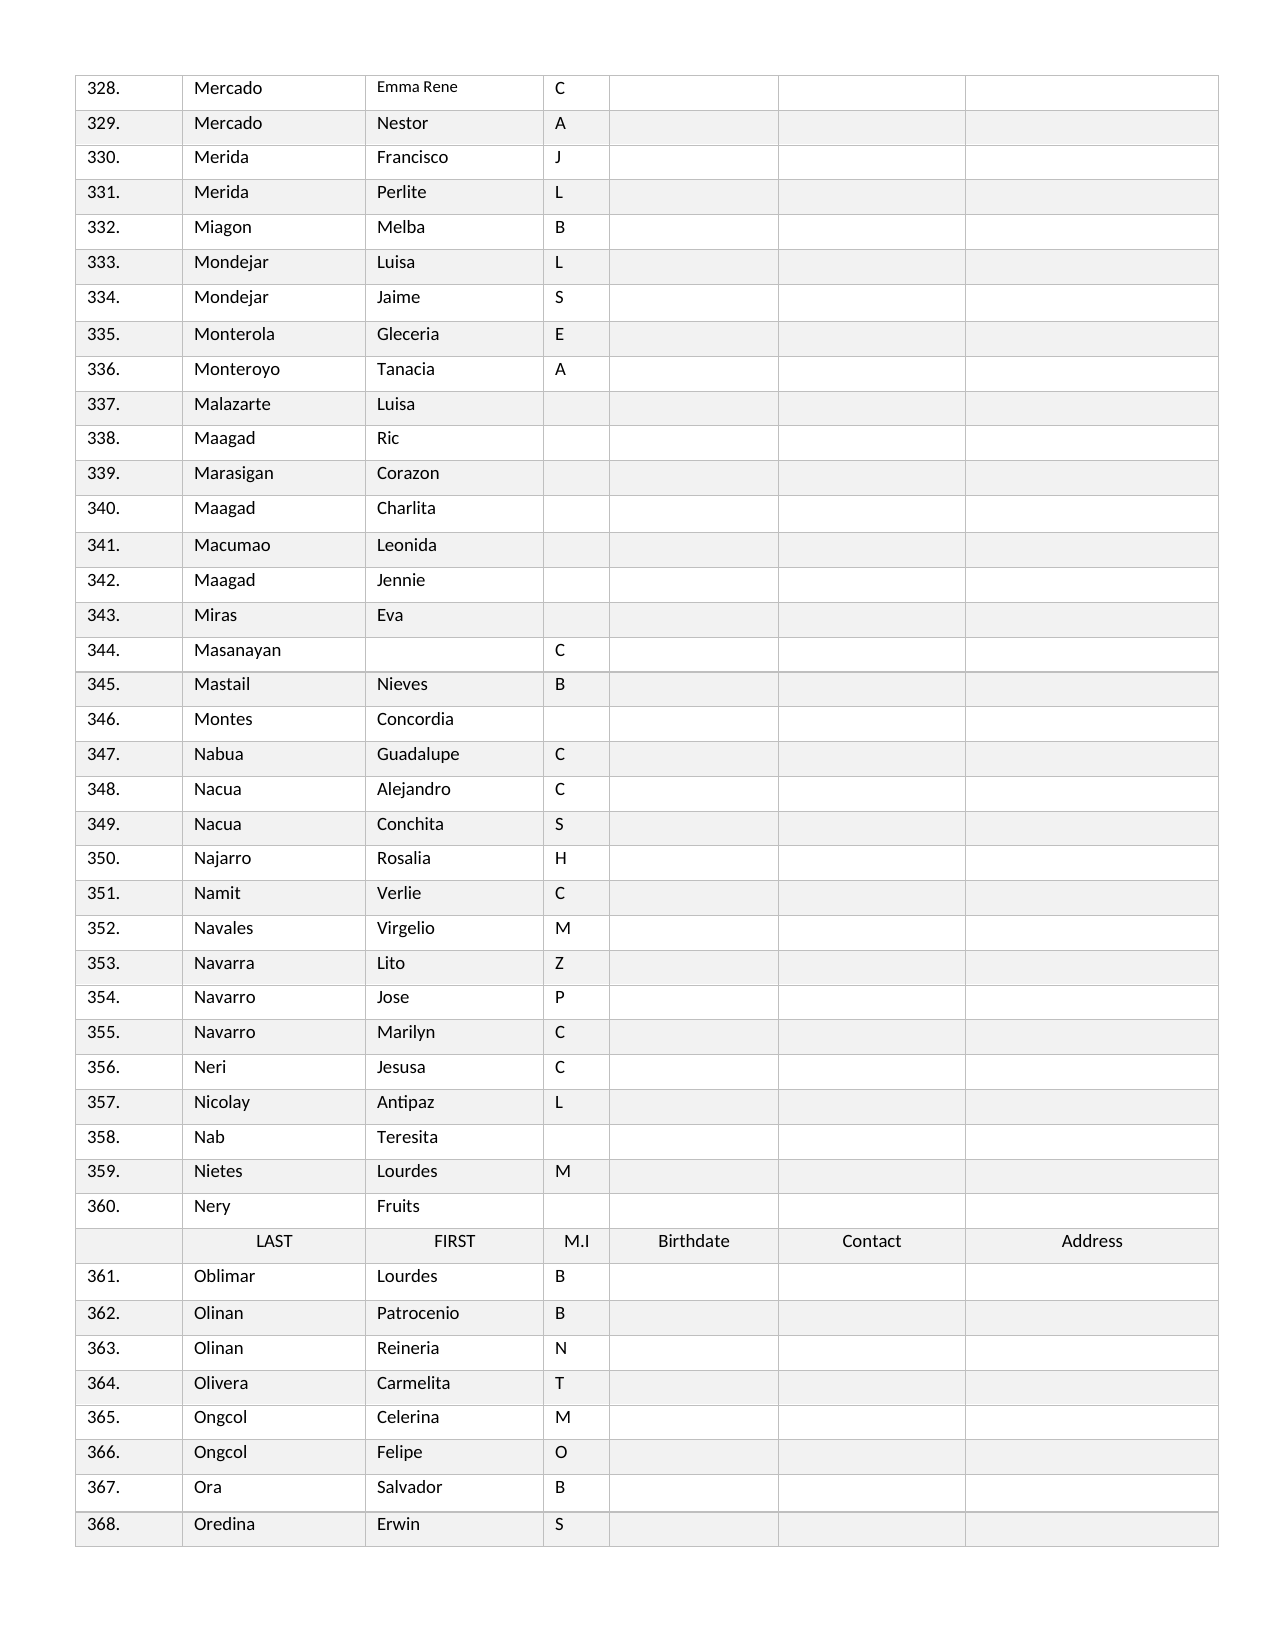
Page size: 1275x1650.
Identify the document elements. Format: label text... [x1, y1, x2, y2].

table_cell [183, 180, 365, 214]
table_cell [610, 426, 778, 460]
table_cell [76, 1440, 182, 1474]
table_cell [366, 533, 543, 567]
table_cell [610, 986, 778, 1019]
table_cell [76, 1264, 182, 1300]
table_cell Emma Rene [366, 76, 543, 110]
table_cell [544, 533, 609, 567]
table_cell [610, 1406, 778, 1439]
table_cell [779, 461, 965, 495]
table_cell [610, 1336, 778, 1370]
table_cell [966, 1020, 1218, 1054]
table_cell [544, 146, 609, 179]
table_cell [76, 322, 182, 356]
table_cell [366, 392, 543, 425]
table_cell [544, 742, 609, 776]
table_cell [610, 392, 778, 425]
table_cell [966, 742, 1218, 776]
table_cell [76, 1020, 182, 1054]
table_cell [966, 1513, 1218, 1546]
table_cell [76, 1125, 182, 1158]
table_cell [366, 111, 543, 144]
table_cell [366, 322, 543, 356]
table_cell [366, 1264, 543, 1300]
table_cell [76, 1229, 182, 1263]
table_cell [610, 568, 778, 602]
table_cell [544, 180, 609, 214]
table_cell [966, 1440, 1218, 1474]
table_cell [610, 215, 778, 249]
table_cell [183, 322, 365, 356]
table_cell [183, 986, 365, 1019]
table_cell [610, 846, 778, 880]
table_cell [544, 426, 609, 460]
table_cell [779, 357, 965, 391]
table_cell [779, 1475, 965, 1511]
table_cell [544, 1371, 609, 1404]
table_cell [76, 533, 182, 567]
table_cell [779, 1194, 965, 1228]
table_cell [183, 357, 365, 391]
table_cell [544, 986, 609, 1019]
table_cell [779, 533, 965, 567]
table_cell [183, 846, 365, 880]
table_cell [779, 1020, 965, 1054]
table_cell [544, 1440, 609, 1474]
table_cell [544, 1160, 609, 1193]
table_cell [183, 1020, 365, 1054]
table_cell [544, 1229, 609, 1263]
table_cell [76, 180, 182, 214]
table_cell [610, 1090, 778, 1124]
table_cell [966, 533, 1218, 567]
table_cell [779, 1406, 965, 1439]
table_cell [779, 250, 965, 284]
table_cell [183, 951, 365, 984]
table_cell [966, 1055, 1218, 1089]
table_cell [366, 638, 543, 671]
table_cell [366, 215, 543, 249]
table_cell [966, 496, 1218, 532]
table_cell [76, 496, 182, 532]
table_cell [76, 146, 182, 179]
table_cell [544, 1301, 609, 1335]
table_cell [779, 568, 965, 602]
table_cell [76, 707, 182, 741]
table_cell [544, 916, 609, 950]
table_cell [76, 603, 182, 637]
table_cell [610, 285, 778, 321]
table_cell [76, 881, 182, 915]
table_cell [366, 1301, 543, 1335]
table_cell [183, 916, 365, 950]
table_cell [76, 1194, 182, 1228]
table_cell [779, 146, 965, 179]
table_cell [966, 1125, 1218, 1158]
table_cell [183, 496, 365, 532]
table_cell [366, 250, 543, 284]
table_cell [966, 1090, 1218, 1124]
table_cell C [544, 76, 609, 110]
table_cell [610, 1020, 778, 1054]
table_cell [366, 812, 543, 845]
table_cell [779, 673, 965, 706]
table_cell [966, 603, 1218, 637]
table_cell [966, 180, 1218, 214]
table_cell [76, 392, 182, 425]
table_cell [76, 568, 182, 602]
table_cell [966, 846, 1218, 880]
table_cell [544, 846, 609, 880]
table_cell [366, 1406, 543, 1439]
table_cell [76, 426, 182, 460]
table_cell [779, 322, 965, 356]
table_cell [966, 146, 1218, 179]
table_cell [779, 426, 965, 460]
table_cell [610, 76, 778, 110]
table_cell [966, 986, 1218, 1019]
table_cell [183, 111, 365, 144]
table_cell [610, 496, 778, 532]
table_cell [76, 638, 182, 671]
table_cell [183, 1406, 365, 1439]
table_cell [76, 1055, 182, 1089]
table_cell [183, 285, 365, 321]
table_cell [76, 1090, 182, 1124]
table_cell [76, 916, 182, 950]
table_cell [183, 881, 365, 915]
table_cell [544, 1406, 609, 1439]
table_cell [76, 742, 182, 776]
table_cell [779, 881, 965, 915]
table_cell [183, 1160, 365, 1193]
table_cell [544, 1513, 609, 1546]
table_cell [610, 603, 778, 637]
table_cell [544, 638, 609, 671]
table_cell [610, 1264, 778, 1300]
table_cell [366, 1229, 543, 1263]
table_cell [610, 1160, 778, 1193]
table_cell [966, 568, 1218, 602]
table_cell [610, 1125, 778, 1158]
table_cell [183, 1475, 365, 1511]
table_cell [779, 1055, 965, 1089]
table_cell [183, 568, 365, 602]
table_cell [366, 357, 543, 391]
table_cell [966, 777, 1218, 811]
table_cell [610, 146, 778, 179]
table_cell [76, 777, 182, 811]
table_cell Mercado [183, 76, 365, 110]
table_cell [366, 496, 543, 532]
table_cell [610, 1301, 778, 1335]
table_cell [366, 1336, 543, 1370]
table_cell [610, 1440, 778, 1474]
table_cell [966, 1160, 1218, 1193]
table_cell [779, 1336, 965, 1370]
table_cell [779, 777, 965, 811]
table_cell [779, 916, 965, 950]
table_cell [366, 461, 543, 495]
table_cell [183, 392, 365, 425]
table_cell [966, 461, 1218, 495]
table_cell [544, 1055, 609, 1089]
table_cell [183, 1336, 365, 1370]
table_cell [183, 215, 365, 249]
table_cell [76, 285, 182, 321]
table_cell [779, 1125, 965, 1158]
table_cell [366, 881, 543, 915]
table_cell [966, 76, 1218, 110]
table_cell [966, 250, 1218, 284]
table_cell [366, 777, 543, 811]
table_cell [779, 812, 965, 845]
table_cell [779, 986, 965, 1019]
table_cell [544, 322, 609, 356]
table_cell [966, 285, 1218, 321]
table_cell [76, 76, 182, 110]
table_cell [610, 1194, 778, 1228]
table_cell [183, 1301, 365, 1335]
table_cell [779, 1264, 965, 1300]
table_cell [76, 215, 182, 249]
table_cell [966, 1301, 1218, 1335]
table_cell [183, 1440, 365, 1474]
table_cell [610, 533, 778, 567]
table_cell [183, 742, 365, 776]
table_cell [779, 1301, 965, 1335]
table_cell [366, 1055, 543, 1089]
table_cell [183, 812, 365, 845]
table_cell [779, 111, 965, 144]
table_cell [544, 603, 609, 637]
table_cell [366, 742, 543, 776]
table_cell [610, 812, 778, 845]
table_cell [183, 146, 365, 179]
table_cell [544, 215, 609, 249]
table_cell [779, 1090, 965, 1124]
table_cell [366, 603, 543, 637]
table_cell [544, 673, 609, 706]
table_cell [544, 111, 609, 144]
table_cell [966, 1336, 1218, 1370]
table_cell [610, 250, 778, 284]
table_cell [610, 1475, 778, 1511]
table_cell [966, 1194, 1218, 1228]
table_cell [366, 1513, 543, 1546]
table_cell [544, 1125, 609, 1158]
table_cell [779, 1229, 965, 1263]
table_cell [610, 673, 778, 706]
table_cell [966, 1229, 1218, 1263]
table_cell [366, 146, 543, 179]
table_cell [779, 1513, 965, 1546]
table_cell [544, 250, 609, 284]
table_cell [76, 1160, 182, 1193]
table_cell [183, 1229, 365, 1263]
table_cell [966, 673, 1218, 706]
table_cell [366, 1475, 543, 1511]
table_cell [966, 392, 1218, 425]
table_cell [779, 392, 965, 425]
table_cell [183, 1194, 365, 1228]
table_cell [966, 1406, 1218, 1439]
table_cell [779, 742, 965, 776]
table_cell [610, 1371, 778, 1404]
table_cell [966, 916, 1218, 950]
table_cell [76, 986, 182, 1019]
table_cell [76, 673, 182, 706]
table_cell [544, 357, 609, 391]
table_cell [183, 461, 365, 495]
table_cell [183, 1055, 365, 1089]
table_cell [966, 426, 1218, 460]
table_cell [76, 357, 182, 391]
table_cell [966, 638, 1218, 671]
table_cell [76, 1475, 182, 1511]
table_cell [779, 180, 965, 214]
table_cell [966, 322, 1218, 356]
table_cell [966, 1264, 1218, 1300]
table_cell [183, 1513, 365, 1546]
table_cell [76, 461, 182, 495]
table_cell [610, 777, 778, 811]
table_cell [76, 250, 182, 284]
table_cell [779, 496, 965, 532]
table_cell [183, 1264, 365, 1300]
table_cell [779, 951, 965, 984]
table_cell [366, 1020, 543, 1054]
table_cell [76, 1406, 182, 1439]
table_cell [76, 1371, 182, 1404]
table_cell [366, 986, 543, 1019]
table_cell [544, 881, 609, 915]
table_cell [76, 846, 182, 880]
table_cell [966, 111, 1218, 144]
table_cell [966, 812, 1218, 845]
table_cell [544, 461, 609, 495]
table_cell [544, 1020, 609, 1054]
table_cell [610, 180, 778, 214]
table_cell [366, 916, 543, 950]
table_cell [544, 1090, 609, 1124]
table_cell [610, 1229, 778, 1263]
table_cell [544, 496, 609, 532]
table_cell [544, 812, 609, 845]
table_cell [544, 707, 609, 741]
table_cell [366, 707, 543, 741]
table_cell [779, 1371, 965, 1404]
table_cell [779, 76, 965, 110]
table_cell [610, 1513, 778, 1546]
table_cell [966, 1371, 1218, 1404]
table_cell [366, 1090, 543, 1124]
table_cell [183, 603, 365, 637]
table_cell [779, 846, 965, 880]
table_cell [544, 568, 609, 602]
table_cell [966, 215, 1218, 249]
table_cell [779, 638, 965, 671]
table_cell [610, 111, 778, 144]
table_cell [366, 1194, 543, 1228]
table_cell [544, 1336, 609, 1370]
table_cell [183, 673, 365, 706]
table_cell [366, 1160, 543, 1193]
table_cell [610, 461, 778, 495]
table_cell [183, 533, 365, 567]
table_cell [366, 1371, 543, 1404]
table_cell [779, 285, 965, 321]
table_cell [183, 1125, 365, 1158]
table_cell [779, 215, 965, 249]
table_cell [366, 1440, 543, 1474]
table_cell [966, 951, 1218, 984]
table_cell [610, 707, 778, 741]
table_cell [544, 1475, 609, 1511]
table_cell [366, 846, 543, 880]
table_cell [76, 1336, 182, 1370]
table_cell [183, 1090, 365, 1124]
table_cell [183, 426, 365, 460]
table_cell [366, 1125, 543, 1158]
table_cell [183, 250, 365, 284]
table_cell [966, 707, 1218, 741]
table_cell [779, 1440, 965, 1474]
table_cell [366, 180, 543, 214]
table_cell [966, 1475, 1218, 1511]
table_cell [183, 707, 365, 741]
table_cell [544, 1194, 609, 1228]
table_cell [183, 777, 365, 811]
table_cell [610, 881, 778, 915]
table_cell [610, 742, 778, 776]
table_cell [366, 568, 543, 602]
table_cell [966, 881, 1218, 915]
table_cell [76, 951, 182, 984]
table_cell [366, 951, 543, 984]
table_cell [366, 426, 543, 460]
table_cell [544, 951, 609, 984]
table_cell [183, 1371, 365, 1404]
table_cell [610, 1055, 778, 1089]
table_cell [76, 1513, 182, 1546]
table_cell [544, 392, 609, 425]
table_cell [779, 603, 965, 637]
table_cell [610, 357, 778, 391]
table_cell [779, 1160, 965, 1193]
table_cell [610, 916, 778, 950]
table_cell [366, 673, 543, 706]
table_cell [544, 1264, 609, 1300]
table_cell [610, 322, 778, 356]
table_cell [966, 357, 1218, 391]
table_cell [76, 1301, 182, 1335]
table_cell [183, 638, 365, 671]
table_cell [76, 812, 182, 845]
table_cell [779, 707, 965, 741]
table_cell [76, 111, 182, 144]
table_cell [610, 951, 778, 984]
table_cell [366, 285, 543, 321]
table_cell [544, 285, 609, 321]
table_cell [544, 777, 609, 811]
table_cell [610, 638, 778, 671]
